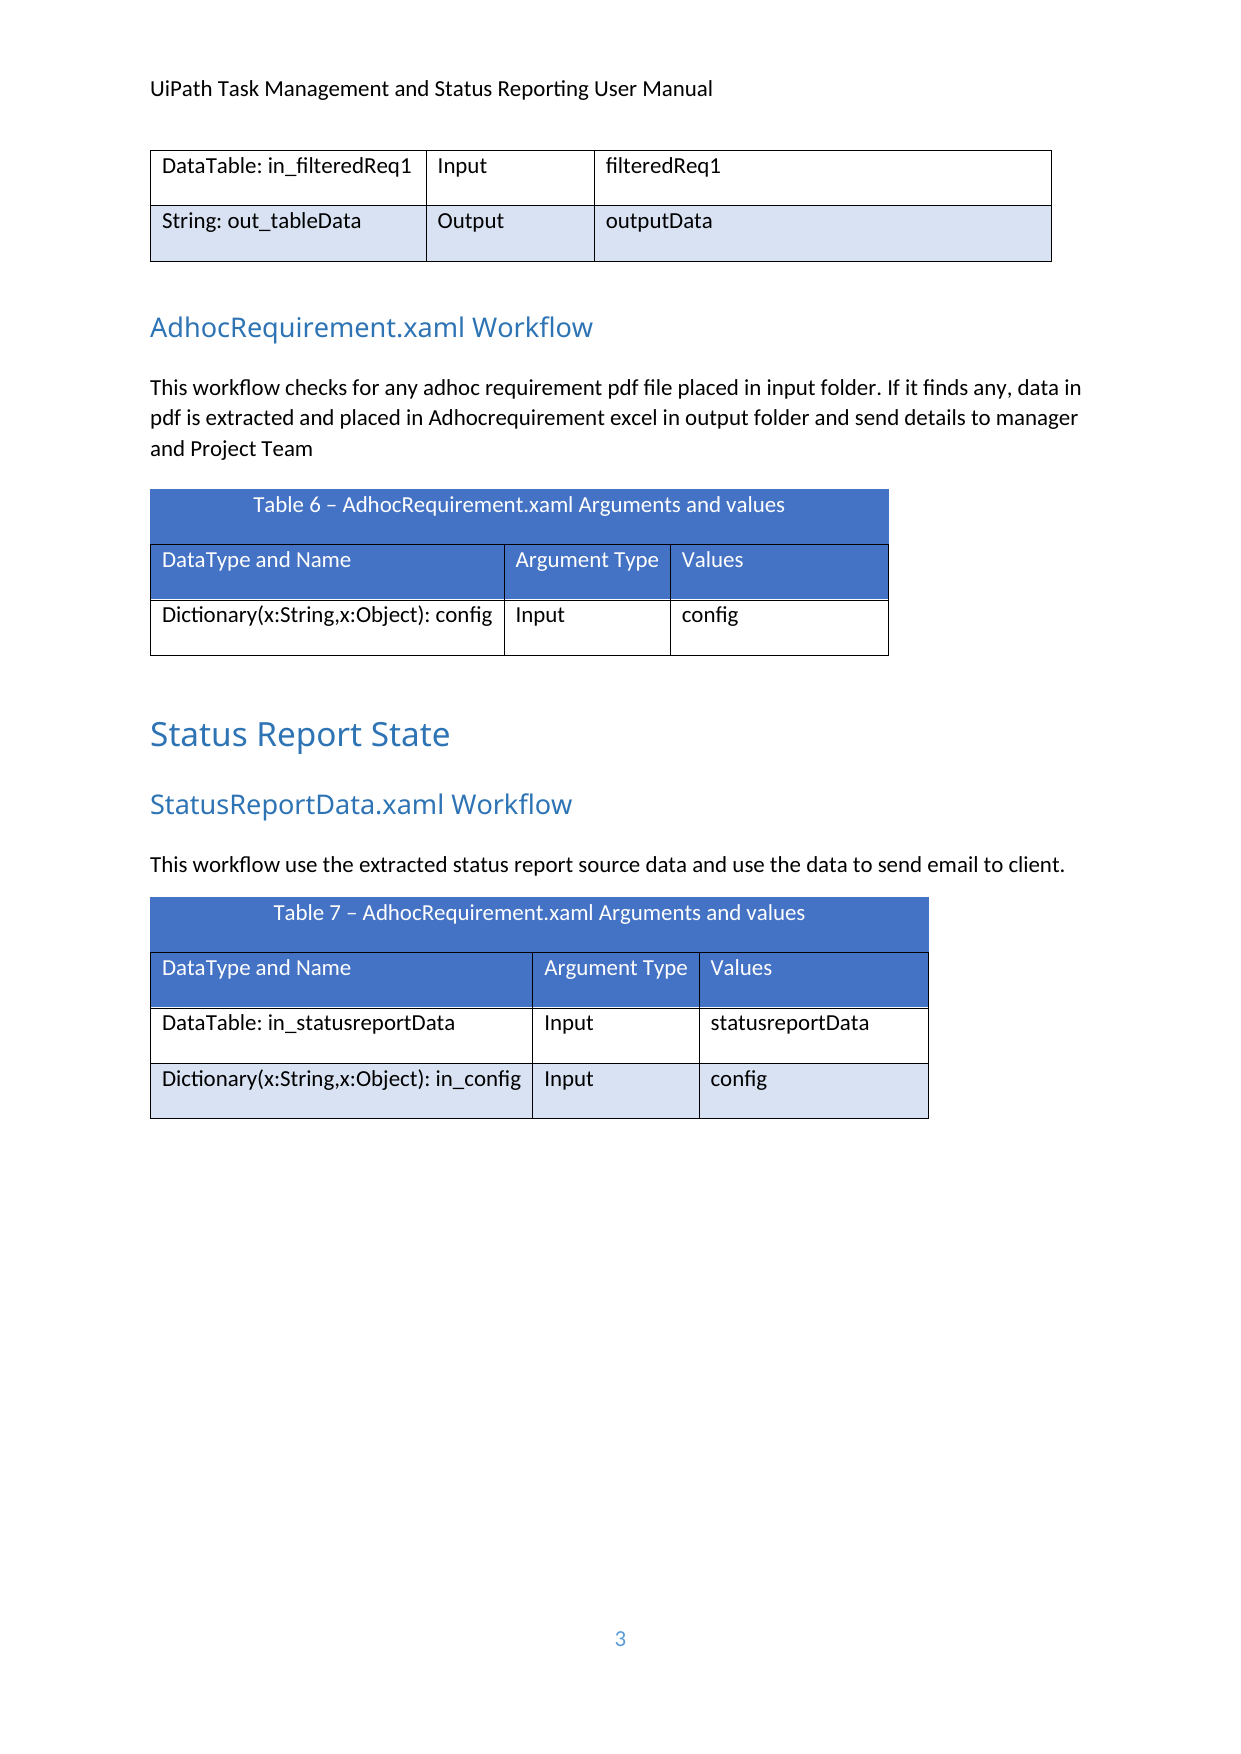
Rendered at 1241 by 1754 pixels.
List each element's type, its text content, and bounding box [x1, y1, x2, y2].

table_cell DataTable: in_filteredReq1 [151, 151, 426, 205]
table_cell Input [427, 151, 594, 205]
text This workflow checks for any adhoc requirement pdf file placed in input folder. If it finds any, data in pdf is extracted and placed in Adhocrequirement excel in output folder and send details to manager and Project Team [150, 373, 1090, 462]
table_cell DataTable: in_statusreportData [151, 1009, 532, 1063]
table_cell filteredReq1 [595, 151, 1051, 205]
table_cell Dictionary(x:String,x:Object): in_config [151, 1064, 532, 1118]
table_cell statusreportData [700, 1009, 928, 1063]
table_cell Argument Type [505, 545, 670, 599]
subtitle AdhocRequirement.xaml Workflow [150, 308, 1090, 345]
table_cell DataType and Name [151, 545, 504, 599]
table_cell outputData [595, 206, 1051, 261]
table_cell Argument Type [533, 953, 699, 1007]
table_cell Input [533, 1009, 699, 1063]
table_header Table 6 – AdhocRequirement.xaml Arguments and values [151, 490, 888, 544]
table_cell Input [533, 1064, 699, 1118]
table_cell DataType and Name [151, 953, 532, 1007]
table_cell Dictionary(x:String,x:Object): config [151, 601, 504, 655]
subtitle Status Report State [150, 711, 1090, 757]
text This workflow use the extracted status report source data and use the data to send email to client. [150, 850, 1090, 878]
subtitle StatusReportData.xaml Workflow [150, 785, 1090, 822]
table_cell Values [700, 953, 928, 1007]
table_cell config [671, 601, 888, 655]
table_cell String: out_tableData [151, 206, 426, 261]
table_cell Input [505, 601, 670, 655]
table_header Table 7 – AdhocRequirement.xaml Arguments and values [151, 898, 928, 952]
table_cell config [700, 1064, 928, 1118]
table_cell Output [427, 206, 594, 261]
table_cell Values [671, 545, 888, 599]
